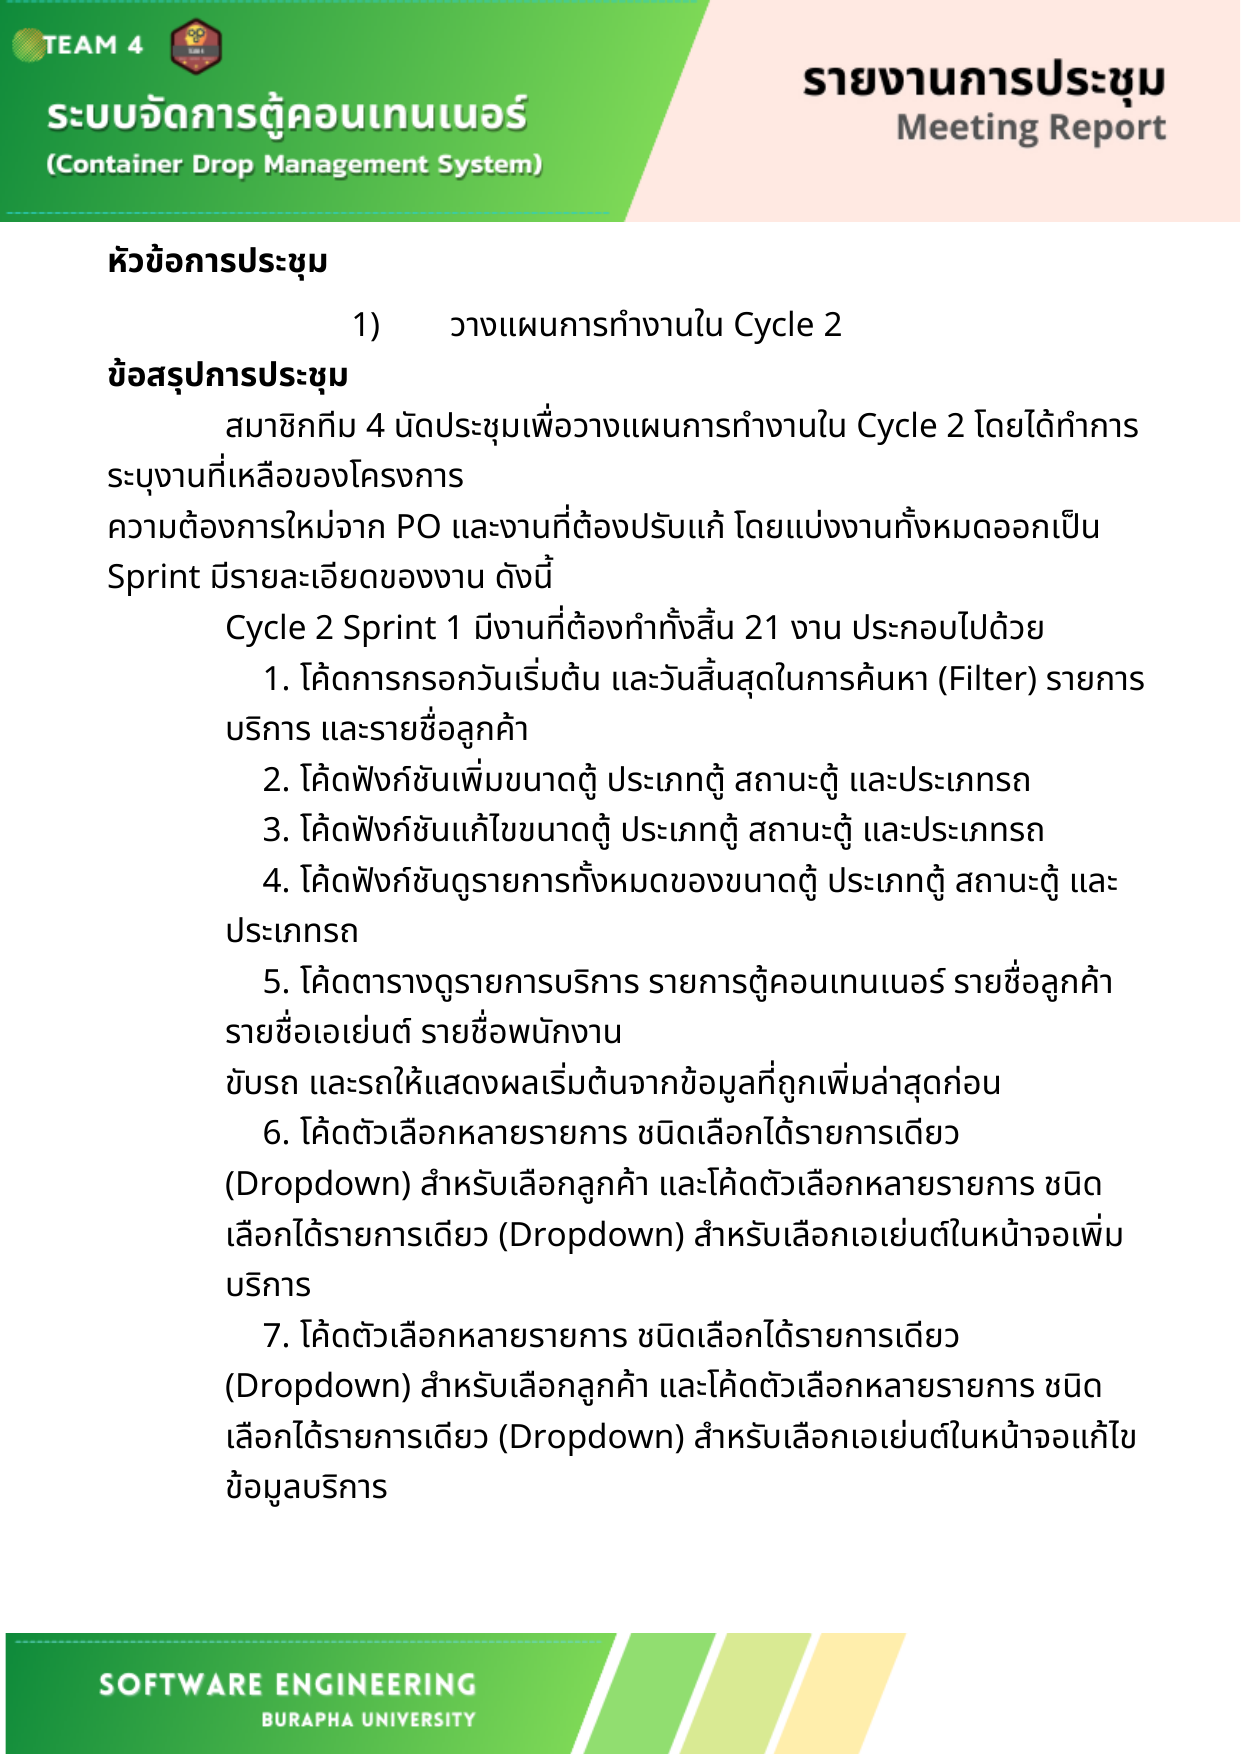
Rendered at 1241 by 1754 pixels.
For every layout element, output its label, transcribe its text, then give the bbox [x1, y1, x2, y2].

list โค้ดการกรอกวันเริ่มต้น และวันสิ้นสุดในการค้นหา (Filter) รายการบริการ และรายชื่อลูกค้า [225, 654, 1155, 755]
list วางแผนการทำงานใน Cycle 2 [300, 300, 1090, 351]
list Cycle 2 Sprint 1 มีงานที่ต้องทำทั้งสิ้น 21 งาน ประกอบไปด้วย [107, 604, 1155, 654]
text ข้อสรุปการประชุม [107, 351, 1090, 401]
list โค้ดตารางดูรายการบริการ รายการตู้คอนเทนเนอร์ รายชื่อลูกค้า รายชื่อเอเย่นต์ รายชื่อพนักงาน ขับรถ และรถให้แสดงผลเริ่มต้นจากข้อมูลที่ถูกเพิ่มล่าสุดก่อน [225, 958, 1155, 1109]
picture [0, 0, 1241, 222]
list โค้ดฟังก์ชันเพิ่มขนาดตู้ ประเภทตู้ สถานะตู้ และประเภทรถ [225, 755, 1155, 806]
text หัวข้อการประชุม [107, 237, 1090, 288]
list โค้ดฟังก์ชันดูรายการทั้งหมดของขนาดตู้ ประเภทตู้ สถานะตู้ และประเภทรถ [225, 857, 1155, 958]
list โค้ดตัวเลือกหลายรายการ ชนิดเลือกได้รายการเดียว (Dropdown) สำหรับเลือกลูกค้า และโค้ดตัวเลือกหลายรายการ ชนิดเลือกได้รายการเดียว (Dropdown) สำหรับเลือกเอเย่นต์ในหน้าจอเพิ่มบริการ [225, 1109, 1155, 1311]
list สมาชิกทีม 4 นัดประชุมเพื่อวางแผนการทำงานใน Cycle 2 โดยได้ทำการระบุงานที่เหลือของโครงการ ความต้องการใหม่จาก PO และงานที่ต้องปรับแก้ โดยแบ่งงานทั้งหมดออกเป็น Sprint มีรายละเอียดของงาน ดังนี้ [107, 401, 1155, 604]
list โค้ดตัวเลือกหลายรายการ ชนิดเลือกได้รายการเดียว (Dropdown) สำหรับเลือกลูกค้า และโค้ดตัวเลือกหลายรายการ ชนิดเลือกได้รายการเดียว (Dropdown) สำหรับเลือกเอเย่นต์ในหน้าจอแก้ไขข้อมูลบริการ [225, 1311, 1155, 1514]
list โค้ดฟังก์ชันแก้ไขขนาดตู้ ประเภทตู้ สถานะตู้ และประเภทรถ [225, 806, 1155, 857]
picture [5, 1633, 1150, 1754]
